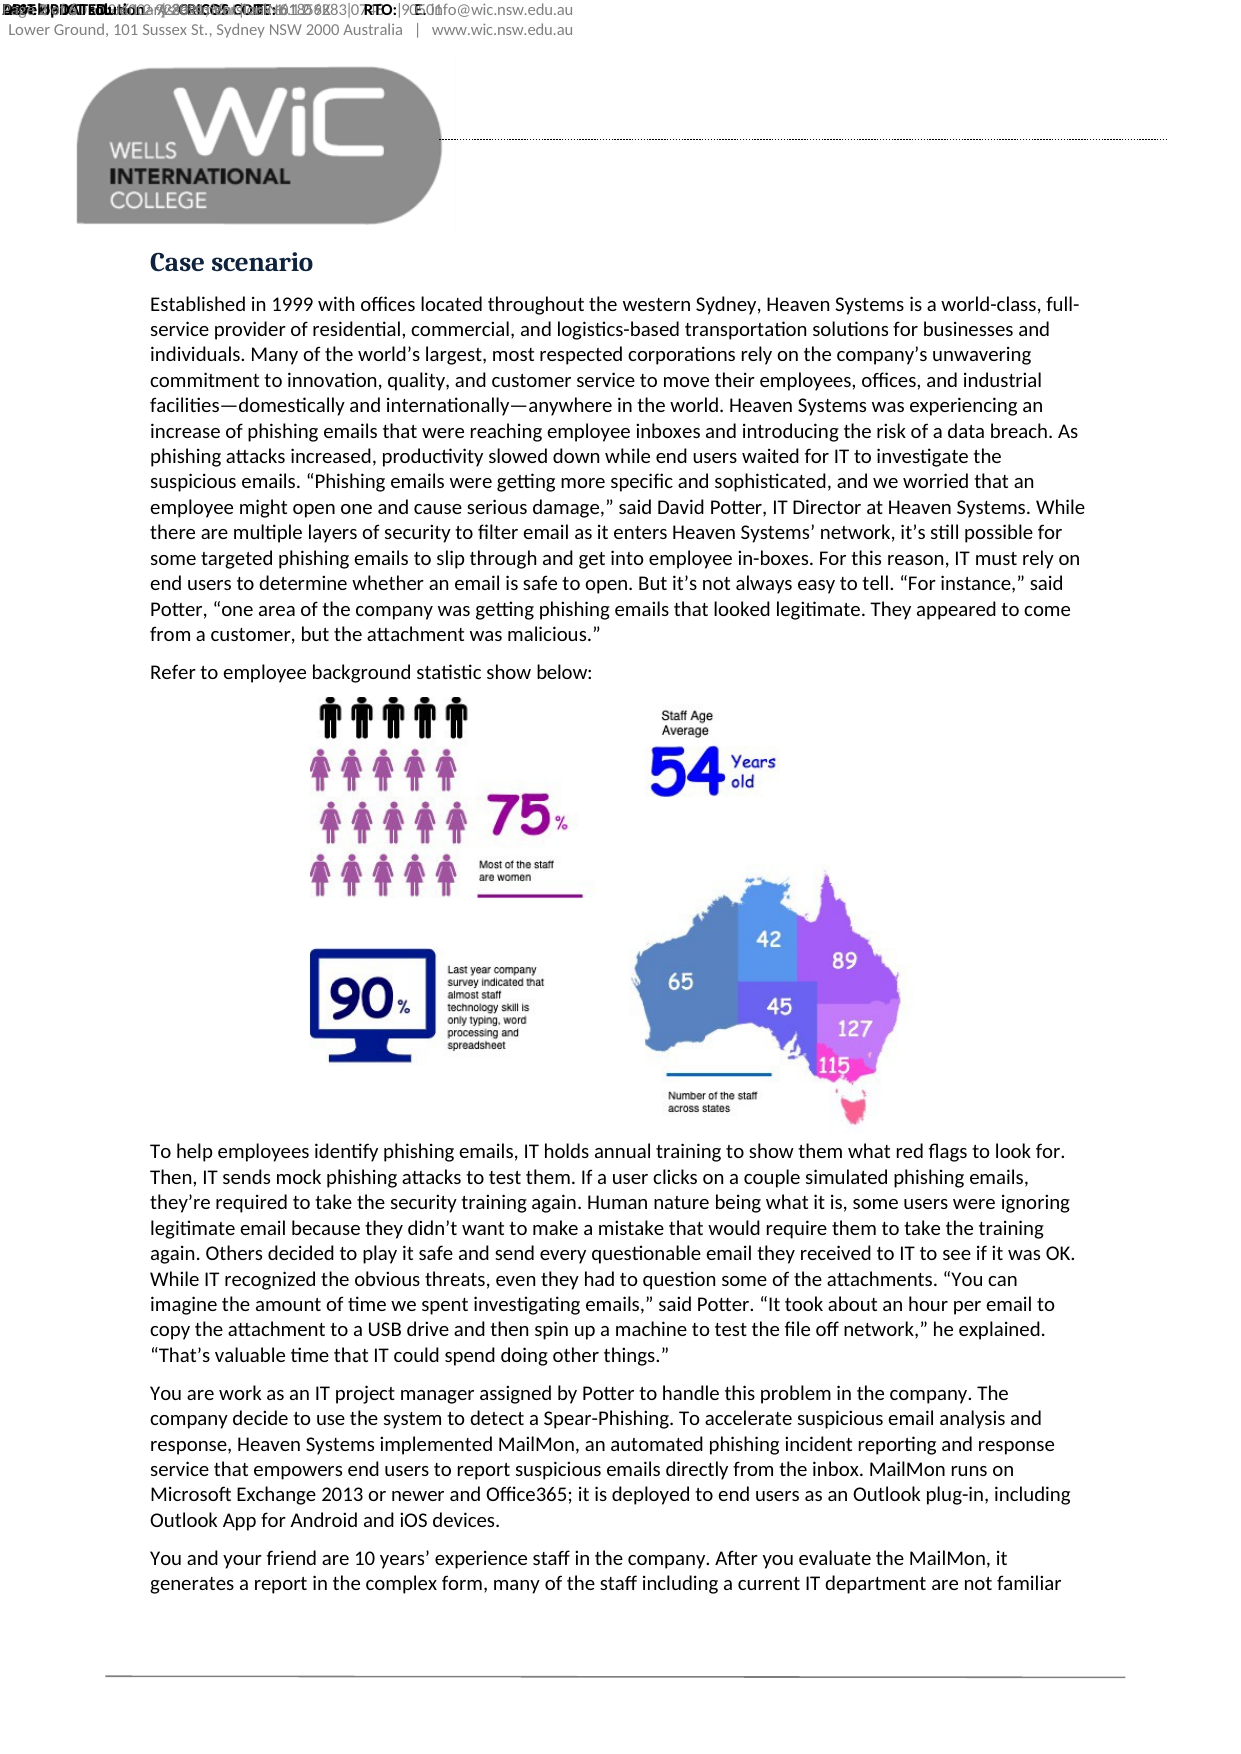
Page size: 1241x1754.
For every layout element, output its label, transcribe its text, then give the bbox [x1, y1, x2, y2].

subtitle Case scenario [150, 247, 1113, 278]
picture [76, 59, 456, 231]
text You are work as an IT project manager assigned by Potter to handle this problem in the company. The company decide to use the system to detect a Spear-Phishing. To accelerate suspicious email analysis and response, Heaven Systems implemented MailMon, an automated phishing incident reporting and response service that empowers end users to report suspicious emails directly from the inbox. MailMon runs on Microsoft Exchange 2013 or newer and Office365; it is deployed to end users as an Outlook plug-in, including Outlook App for Android and iOS devices. [150, 1380, 1086, 1532]
text You and your friend are 10 years’ experience staff in the company. After you evaluate the MailMon, it generates a report in the complex form, many of the staff including a current IT department are not familiar [150, 1545, 1086, 1596]
picture [309, 697, 914, 701]
text Established in 1999 with offices located throughout the western Sydney, Heaven Systems is a world-class, full- service provider of residential, commercial, and logistics-based transportation solutions for businesses and individuals. Many of the world’s largest, most respected corporations rely on the company’s unwavering commitment to innovation, quality, and customer service to move their employees, offices, and industrial facilities—domestically and internationally—anywhere in the world. Heaven Systems was experiencing an increase of phishing emails that were reaching employee inboxes and introducing the risk of a data breach. As phishing attacks increased, productivity slowed down while end users waited for IT to investigate the suspicious emails. “Phishing emails were getting more specific and sophisticated, and we worried that an employee might open one and cause serious damage,” said David Potter, IT Director at Heaven Systems. While there are multiple layers of security to filter email as it enters Heaven Systems’ network, it’s still possible for some targeted phishing emails to slip through and get into employee in-boxes. For this reason, IT must rely on end users to determine whether an email is safe to open. But it’s not always easy to tell. “For instance,” said Potter, “one area of the company was getting phishing emails that looked legitimate. They appeared to come from a customer, but the attachment was malicious.” [150, 291, 1086, 647]
text Refer to employee background statistic show below: [150, 659, 1113, 684]
text To help employees identify phishing emails, IT holds annual training to show them what red flags to look for. Then, IT sends mock phishing attacks to test them. If a user clicks on a couple simulated phishing emails, they’re required to take the security training again. Human nature being what it is, some users were ignoring legitimate email because they didn’t want to make a mistake that would require them to take the training again. Others decided to play it safe and send every questionable email they received to IT to see if it was OK. While IT recognized the obvious threats, even they had to question some of the attachments. “You can imagine the amount of time we spent investigating emails,” said Potter. “It took about an hour per email to copy the attachment to a USB drive and then spin up a machine to test the file off network,” he explained. “That’s valuable time that IT could spend doing other things.” [150, 701, 1085, 1367]
